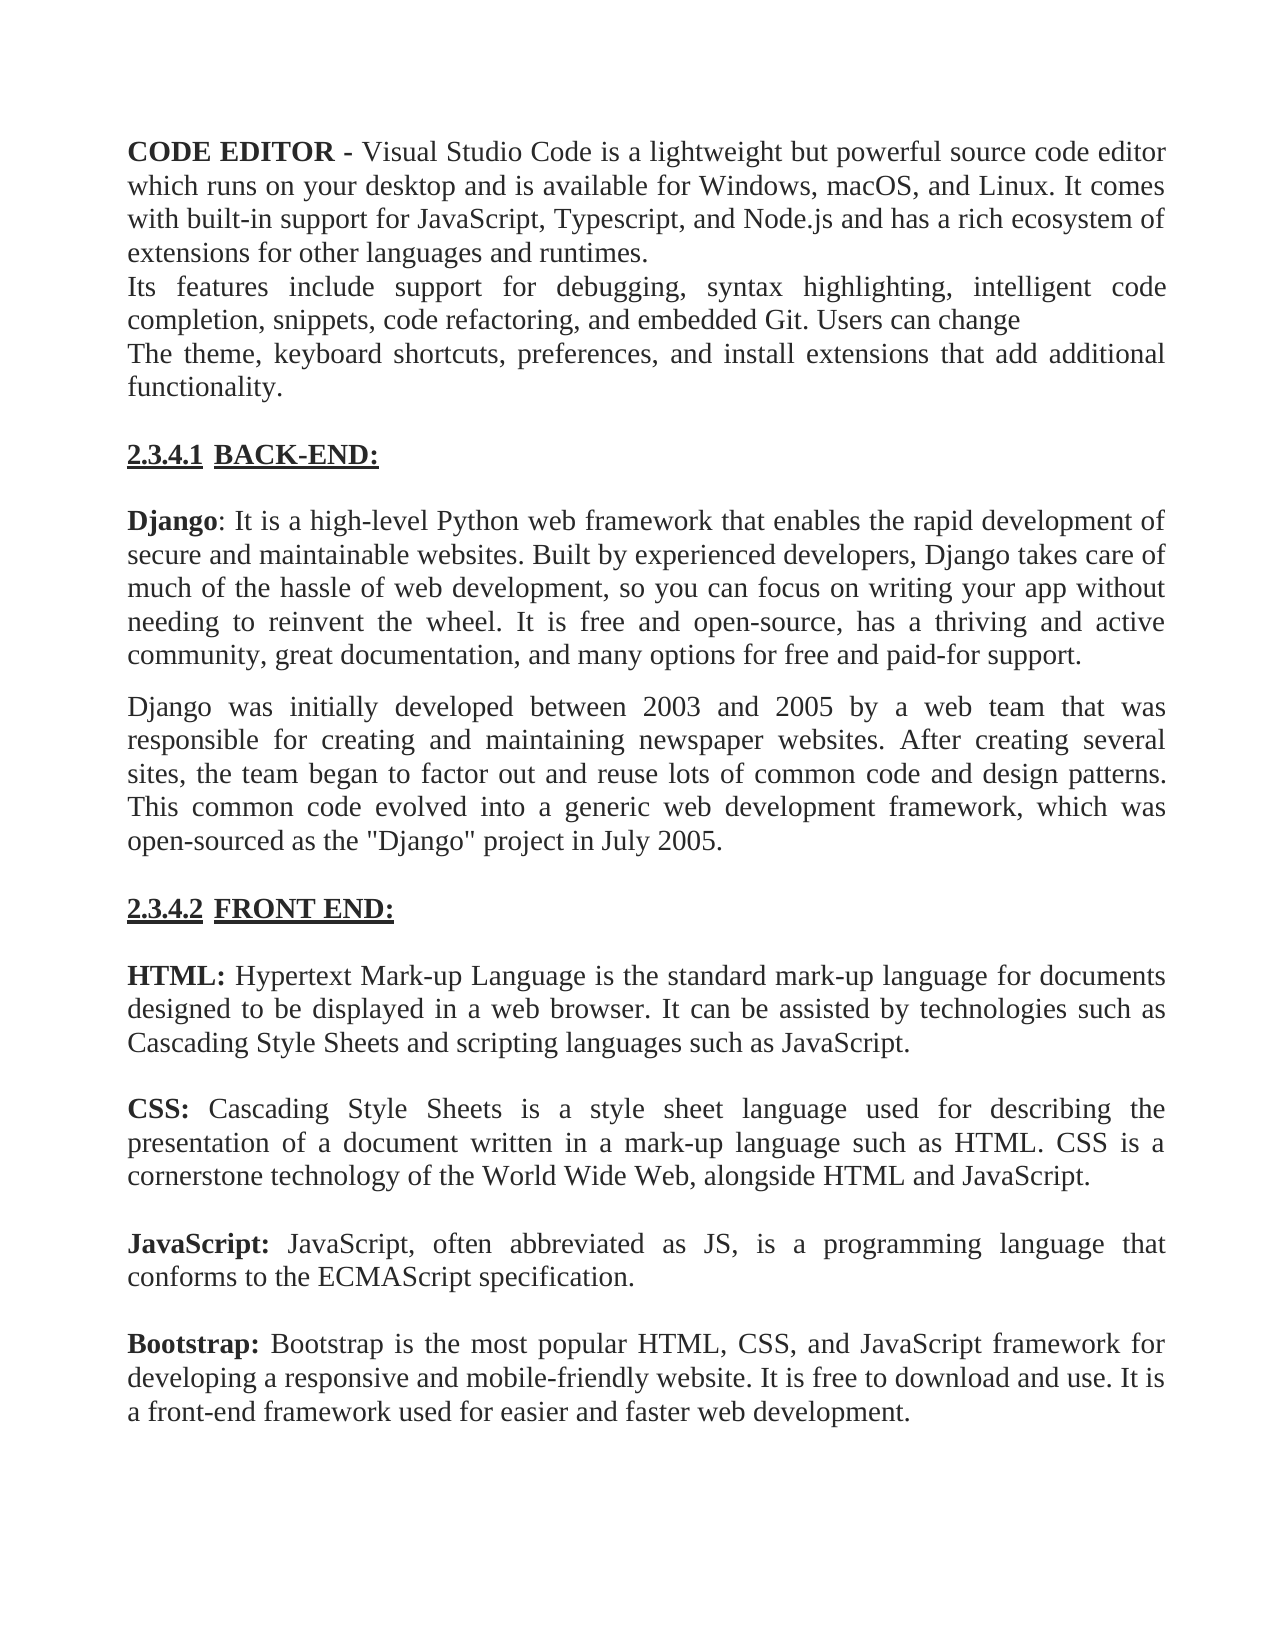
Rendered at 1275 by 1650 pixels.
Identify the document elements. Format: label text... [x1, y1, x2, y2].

subtitle BACK-END: [127, 437, 1185, 471]
text CODE EDITOR - Visual Studio Code is a lightweight but powerful source code editor which runs on your desktop and is available for Windows, macOS, and Linux. It comes with built-in support for JavaScript, Typescript, and Node.js and has a rich ecosystem of extensions for other languages and runtimes. [127, 134, 1167, 269]
text HTML: Hypertext Mark-up Language is the standard mark-up language for documents designed to be displayed in a web browser. It can be assisted by technologies such as Cascading Style Sheets and scripting languages such as JavaScript. [127, 958, 1167, 1058]
text Its features include support for debugging, syntax highlighting, intelligent code completion, snippets, code refactoring, and embedded Git. Users can change [127, 269, 1166, 336]
text CSS: Cascading Style Sheets is a style sheet language used for describing the presentation of a document written in a mark-up language such as HTML. CSS is a cornerstone technology of the World Wide Web, alongside HTML and JavaScript. [127, 1091, 1166, 1192]
subtitle FRONT END: [127, 891, 1185, 925]
text Django was initially developed between 2003 and 2005 by a web team that was responsible for creating and maintaining newspaper websites. After creating several sites, the team began to factor out and reuse lots of common code and design patterns. This common code evolved into a generic web development framework, which was open-sourced as the "Django" project in July 2005. [127, 689, 1167, 857]
text The theme, keyboard shortcuts, preferences, and install extensions that add additional functionality. [127, 336, 1166, 403]
text Django: It is a high-level Python web framework that enables the rapid development of secure and maintainable websites. Built by experienced developers, Django takes care of much of the hassle of web development, so you can focus on writing your app without needing to reinvent the wheel. It is free and open-source, has a thriving and active community, great documentation, and many options for free and paid-for support. [127, 503, 1167, 671]
text Bootstrap: Bootstrap is the most popular HTML, CSS, and JavaScript framework for developing a responsive and mobile-friendly website. It is free to download and use. It is a front-end framework used for easier and faster web development. [127, 1327, 1166, 1427]
text JavaScript: JavaScript, often abbreviated as JS, is a programming language that conforms to the ECMAScript specification. [127, 1226, 1166, 1293]
